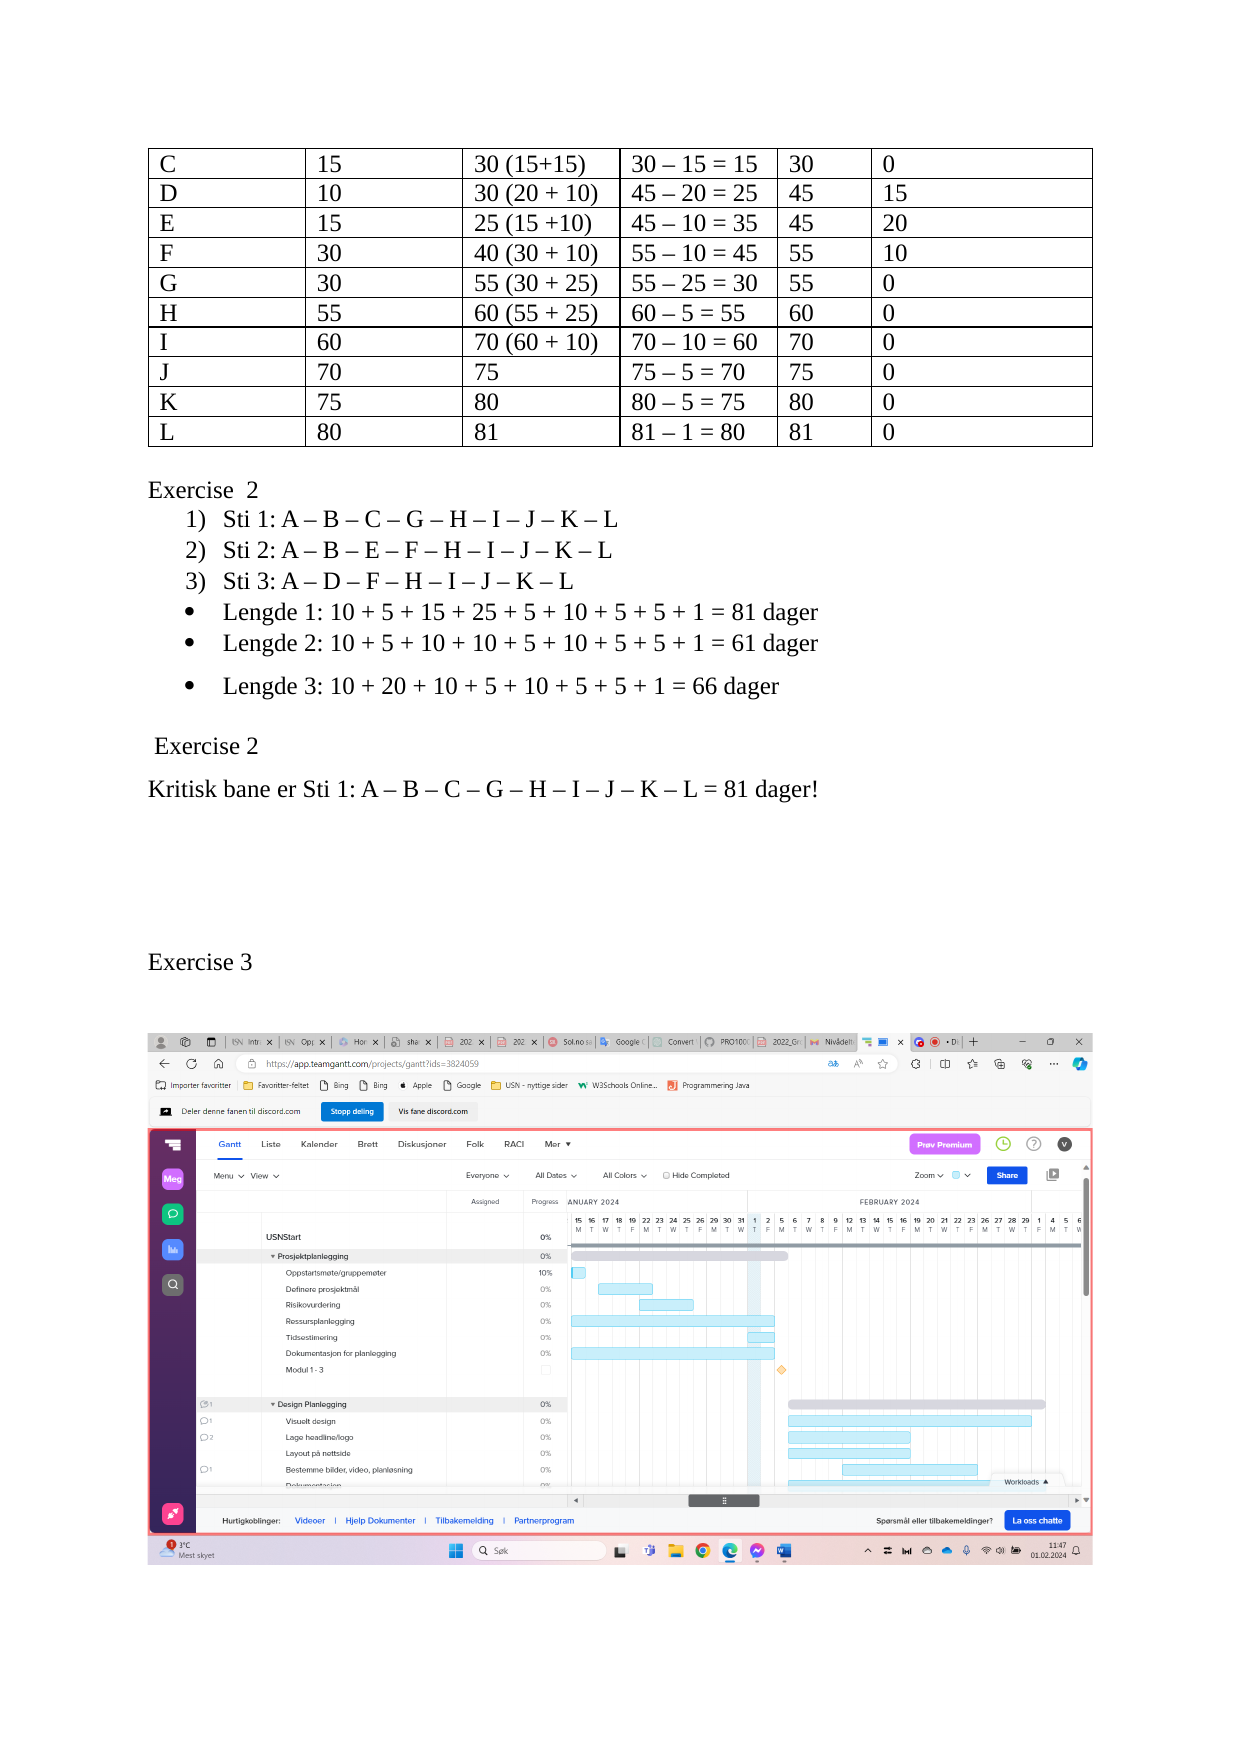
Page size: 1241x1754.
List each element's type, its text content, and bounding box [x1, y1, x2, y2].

text Exercise 2 [148, 731, 1093, 760]
list Lengde 2: 10 + 5 + 10 + 10 + 5 + 10 + 5 + 5 + 1 = 61 dager [185, 628, 1093, 657]
table_cell F [149, 238, 305, 267]
table_cell 81 [778, 417, 871, 446]
table_cell 55 – 10 = 45 [621, 238, 777, 267]
table_cell 80 – 5 = 75 [621, 387, 777, 416]
table_cell 70 (60 + 10) [463, 328, 619, 356]
table_cell 15 [306, 208, 462, 237]
table_cell 0 [872, 268, 1092, 297]
list Lengde 1: 10 + 5 + 15 + 25 + 5 + 10 + 5 + 5 + 1 = 81 dager [185, 597, 1093, 626]
table_cell 30 (20 + 10) [463, 179, 619, 207]
table_cell 75 – 5 = 70 [621, 357, 777, 386]
table_cell 30 [306, 238, 462, 267]
table_cell 40 (30 + 10) [463, 238, 619, 267]
text Kritisk bane er Sti 1: A – B – C – G – H – I – J – K – L = 81 dager! [148, 774, 1093, 803]
table_cell 15 [872, 179, 1092, 207]
table_cell D [149, 179, 305, 207]
table_cell 45 – 10 = 35 [621, 208, 777, 237]
table_cell 0 [872, 387, 1092, 416]
table_cell 55 [306, 298, 462, 326]
table_cell 0 [872, 149, 1092, 177]
table_cell 60 [778, 298, 871, 326]
table_cell 60 (55 + 25) [463, 298, 619, 326]
table_cell E [149, 208, 305, 237]
table_cell J [149, 357, 305, 386]
table_cell 15 [306, 149, 462, 177]
list Sti 1: A – B – C – G – H – I – J – K – L [185, 504, 1093, 533]
table_cell 0 [872, 328, 1092, 356]
table_cell 55 [778, 238, 871, 267]
table_cell 75 [463, 357, 619, 386]
table_cell 30 [778, 149, 871, 177]
table_cell 80 [778, 387, 871, 416]
table_cell 75 [778, 357, 871, 386]
table_cell 20 [872, 208, 1092, 237]
table_cell 81 [463, 417, 619, 446]
text Exercise 2 [148, 475, 1093, 504]
table_cell I [149, 328, 305, 356]
table_cell 70 – 10 = 60 [621, 328, 777, 356]
table_cell 30 (15+15) [463, 149, 619, 177]
table_cell 25 (15 +10) [463, 208, 619, 237]
table_cell 70 [306, 357, 462, 386]
table_cell L [149, 417, 305, 446]
table_cell H [149, 298, 305, 326]
table_cell 45 [778, 179, 871, 207]
table_cell 80 [306, 417, 462, 446]
table_cell 55 [778, 268, 871, 297]
table_cell 55 (30 + 25) [463, 268, 619, 297]
table_cell 55 – 25 = 30 [621, 268, 777, 297]
table_cell 45 – 20 = 25 [621, 179, 777, 207]
table_cell 70 [778, 328, 871, 356]
table_cell 30 – 15 = 15 [621, 149, 777, 177]
table_cell 10 [306, 179, 462, 207]
table_cell 75 [306, 387, 462, 416]
table_cell 10 [872, 238, 1092, 267]
table_cell 45 [778, 208, 871, 237]
table_cell 60 – 5 = 55 [621, 298, 777, 326]
table_cell 60 [306, 328, 462, 356]
picture [147, 1033, 1093, 1565]
table_cell C [149, 149, 305, 177]
list Sti 2: A – B – E – F – H – I – J – K – L [185, 535, 1093, 564]
list Sti 3: A – D – F – H – I – J – K – L [185, 566, 1093, 595]
table_cell 80 [463, 387, 619, 416]
table_cell 0 [872, 298, 1092, 326]
table_cell 0 [872, 417, 1092, 446]
list Lengde 3: 10 + 20 + 10 + 5 + 10 + 5 + 5 + 1 = 66 dager [185, 671, 1093, 700]
table_cell 30 [306, 268, 462, 297]
table_cell 0 [872, 357, 1092, 386]
table_cell G [149, 268, 305, 297]
table_cell 81 – 1 = 80 [621, 417, 777, 446]
table_cell K [149, 387, 305, 416]
text Exercise 3 [148, 947, 1093, 976]
